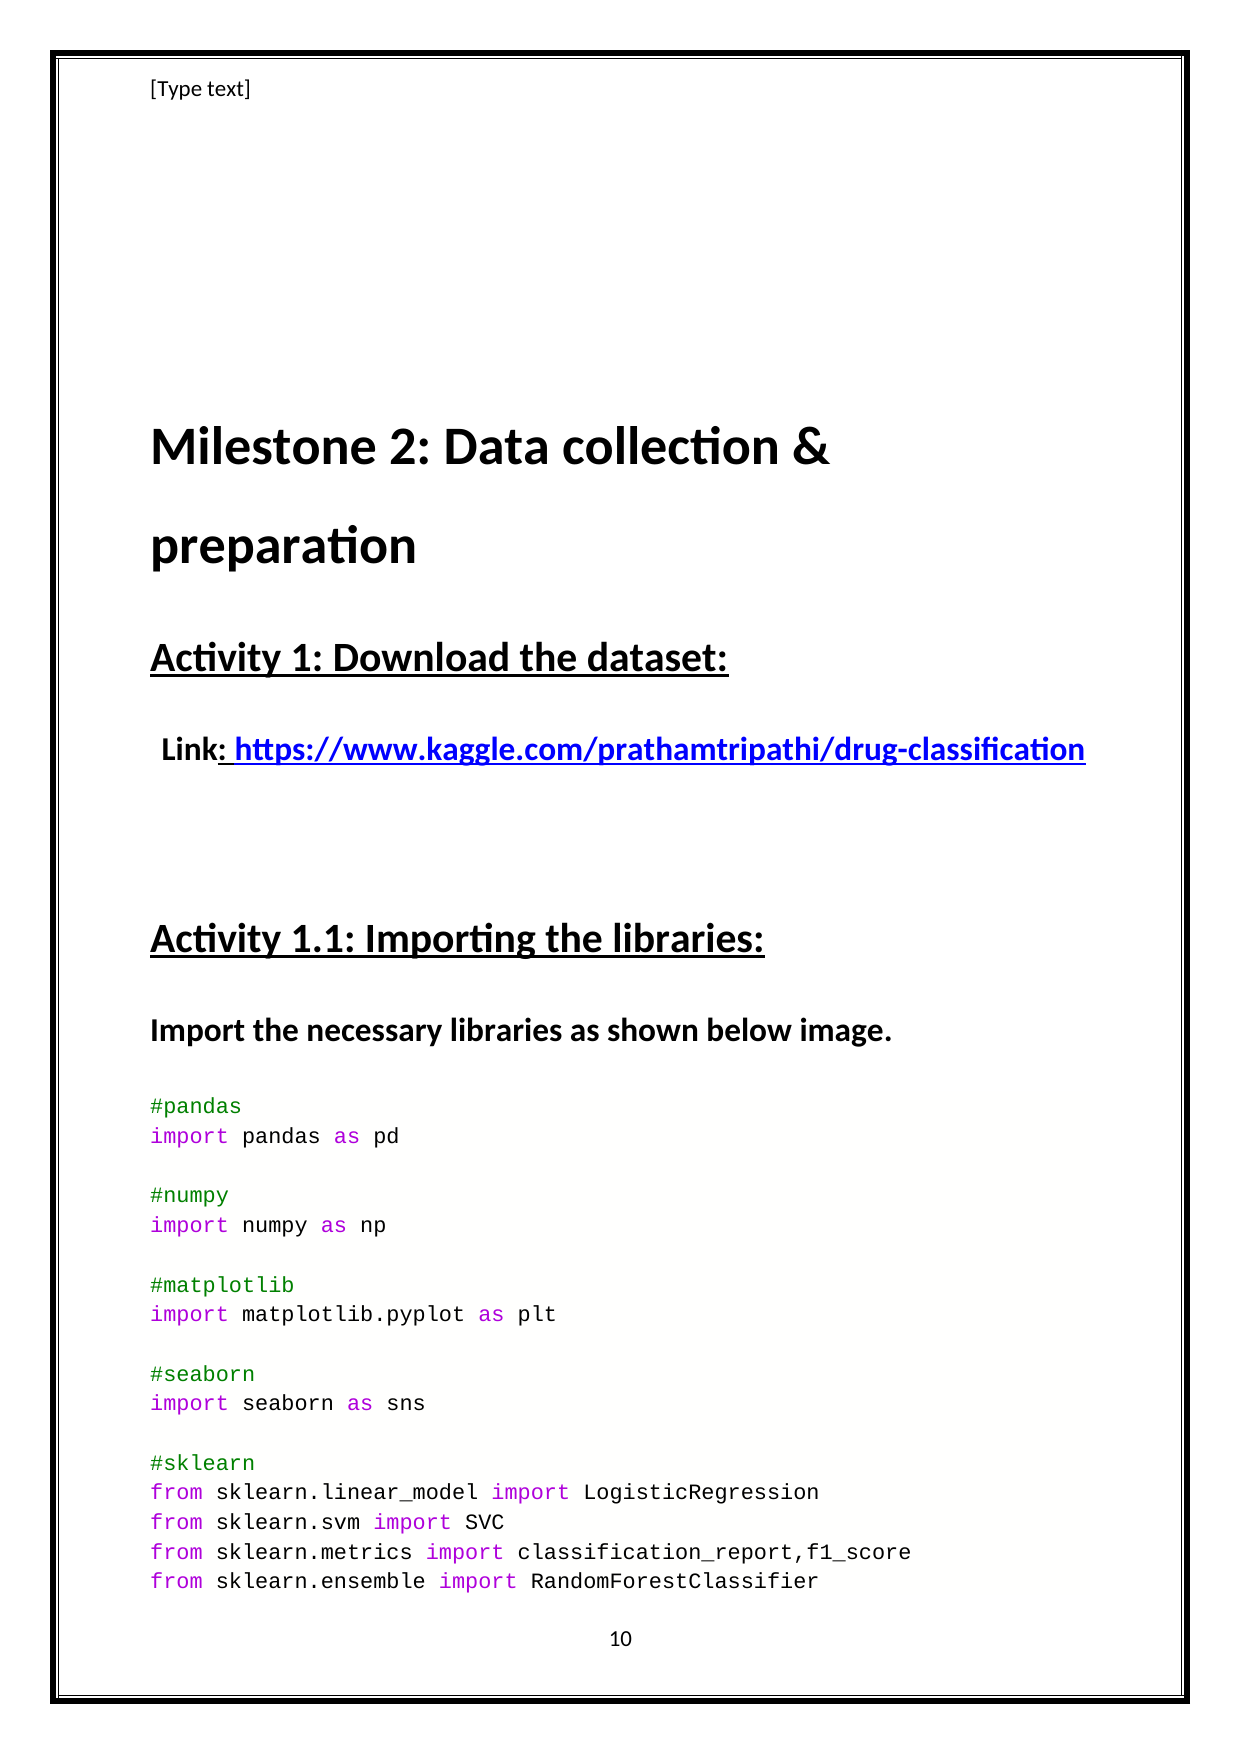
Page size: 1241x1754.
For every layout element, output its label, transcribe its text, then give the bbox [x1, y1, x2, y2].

text #seaborn [150, 1358, 1090, 1388]
text #matplotlib [150, 1269, 1090, 1298]
text from sklearn.metrics import classification_report,f1_score [150, 1536, 1090, 1566]
text Link: https://www.kaggle.com/prathamtripathi/drug-classification [150, 728, 1090, 769]
text import numpy as np [150, 1209, 1090, 1239]
text from sklearn.linear_model import LogisticRegression [150, 1477, 1090, 1506]
text import pandas as pd [150, 1120, 1090, 1150]
text #pandas [150, 1091, 1090, 1120]
text Activity 1: Download the dataset: [150, 631, 1090, 682]
text from sklearn.ensemble import RandomForestClassifier [150, 1566, 1090, 1595]
text from sklearn.svm import SVC [150, 1506, 1090, 1536]
text #numpy [150, 1180, 1090, 1209]
text import seaborn as sns [150, 1388, 1090, 1417]
text Milestone 2: Data collection & preparation [150, 412, 1090, 577]
text Activity 1.1: Importing the libraries: [150, 912, 1090, 963]
text #sklearn [150, 1447, 1090, 1477]
text import matplotlib.pyplot as plt [150, 1298, 1090, 1328]
text Import the necessary libraries as shown below image. [150, 1009, 1090, 1049]
